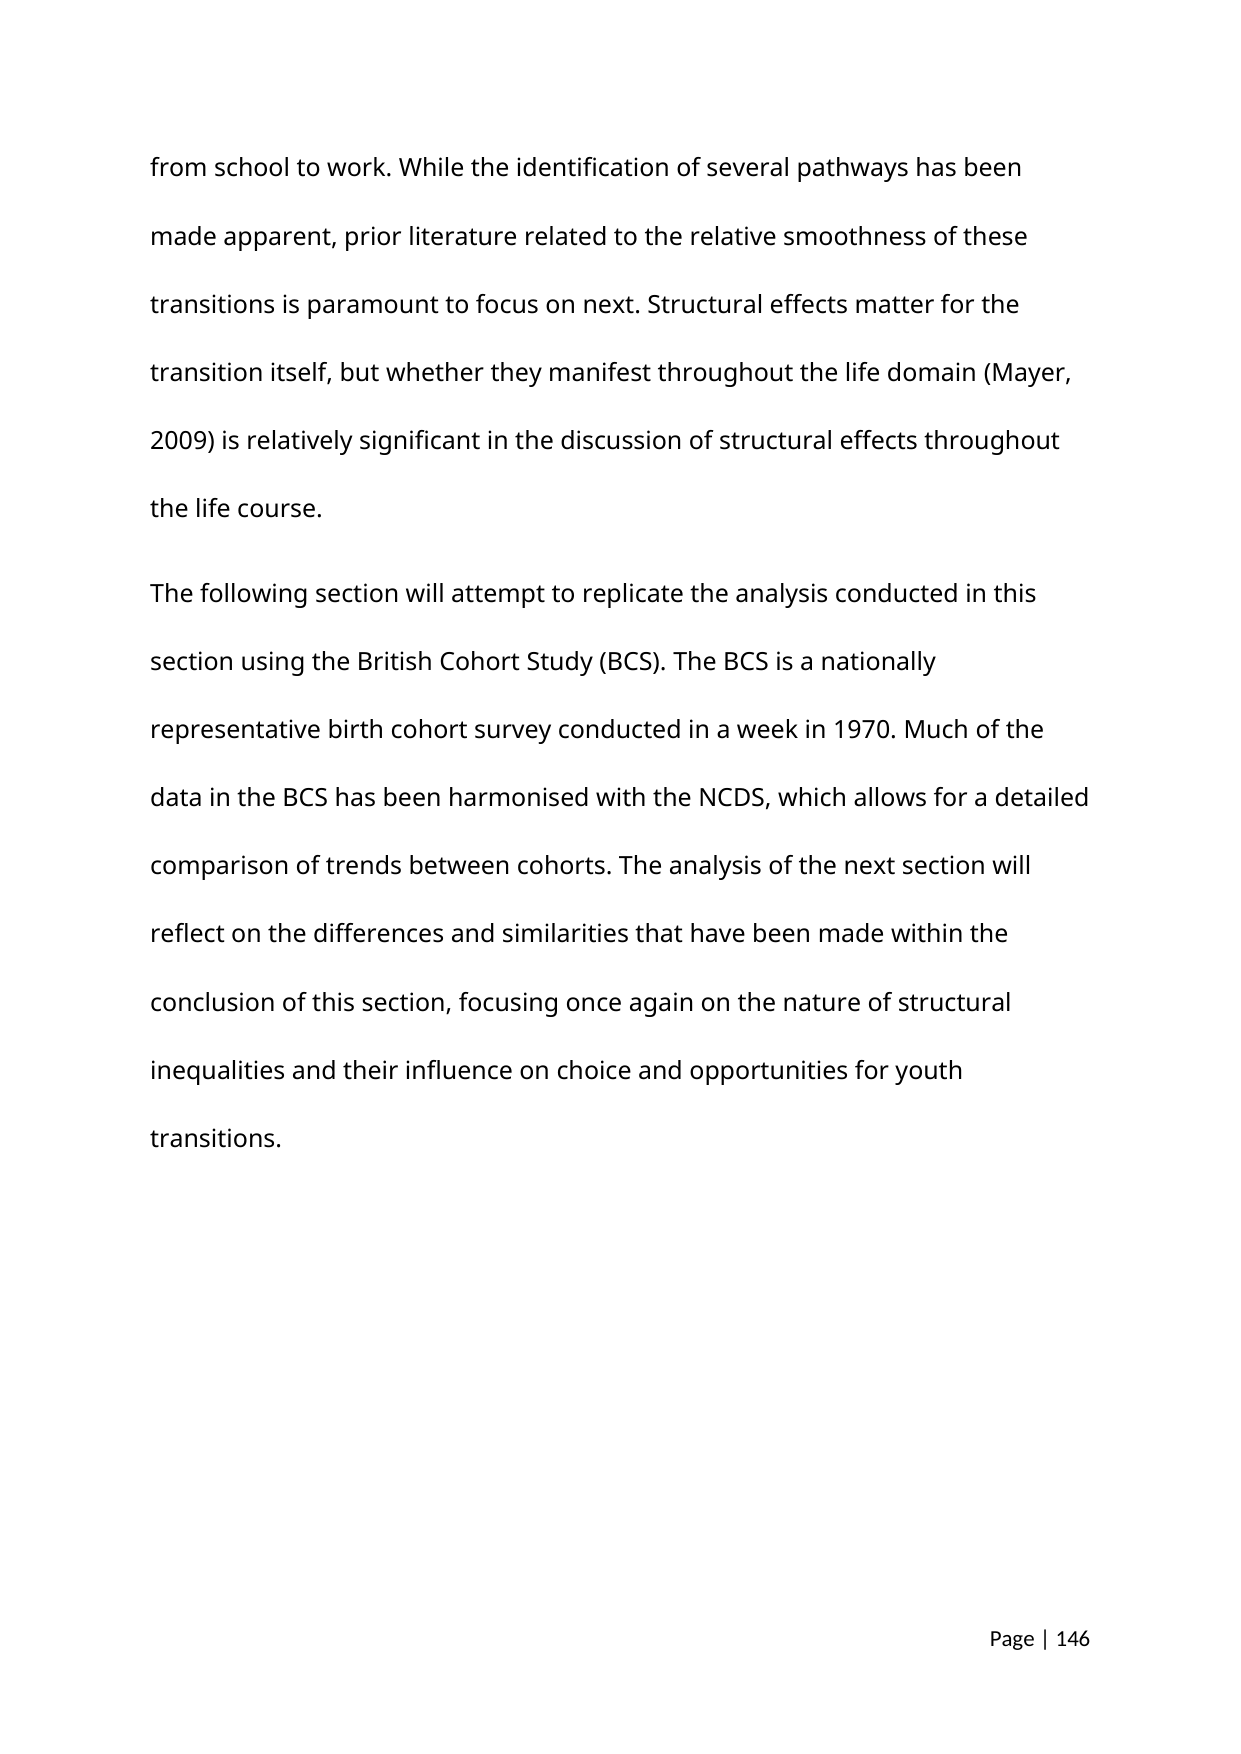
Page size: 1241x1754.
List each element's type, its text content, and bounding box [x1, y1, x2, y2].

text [150, 150, 1090, 525]
text The following section will attempt to replicate the analysis conducted in this section using the British Cohort Study (BCS). The BCS is a nationally representative birth cohort survey conducted in a week in 1970. Much of the data in the BCS has been harmonised with the NCDS, which allows for a detailed comparison of trends between cohorts. The analysis of the next section will reflect on the differences and similarities that have been made within the conclusion of this section, focusing once again on the nature of structural inequalities and their influence on choice and opportunities for youth transitions. [150, 575, 1090, 1154]
